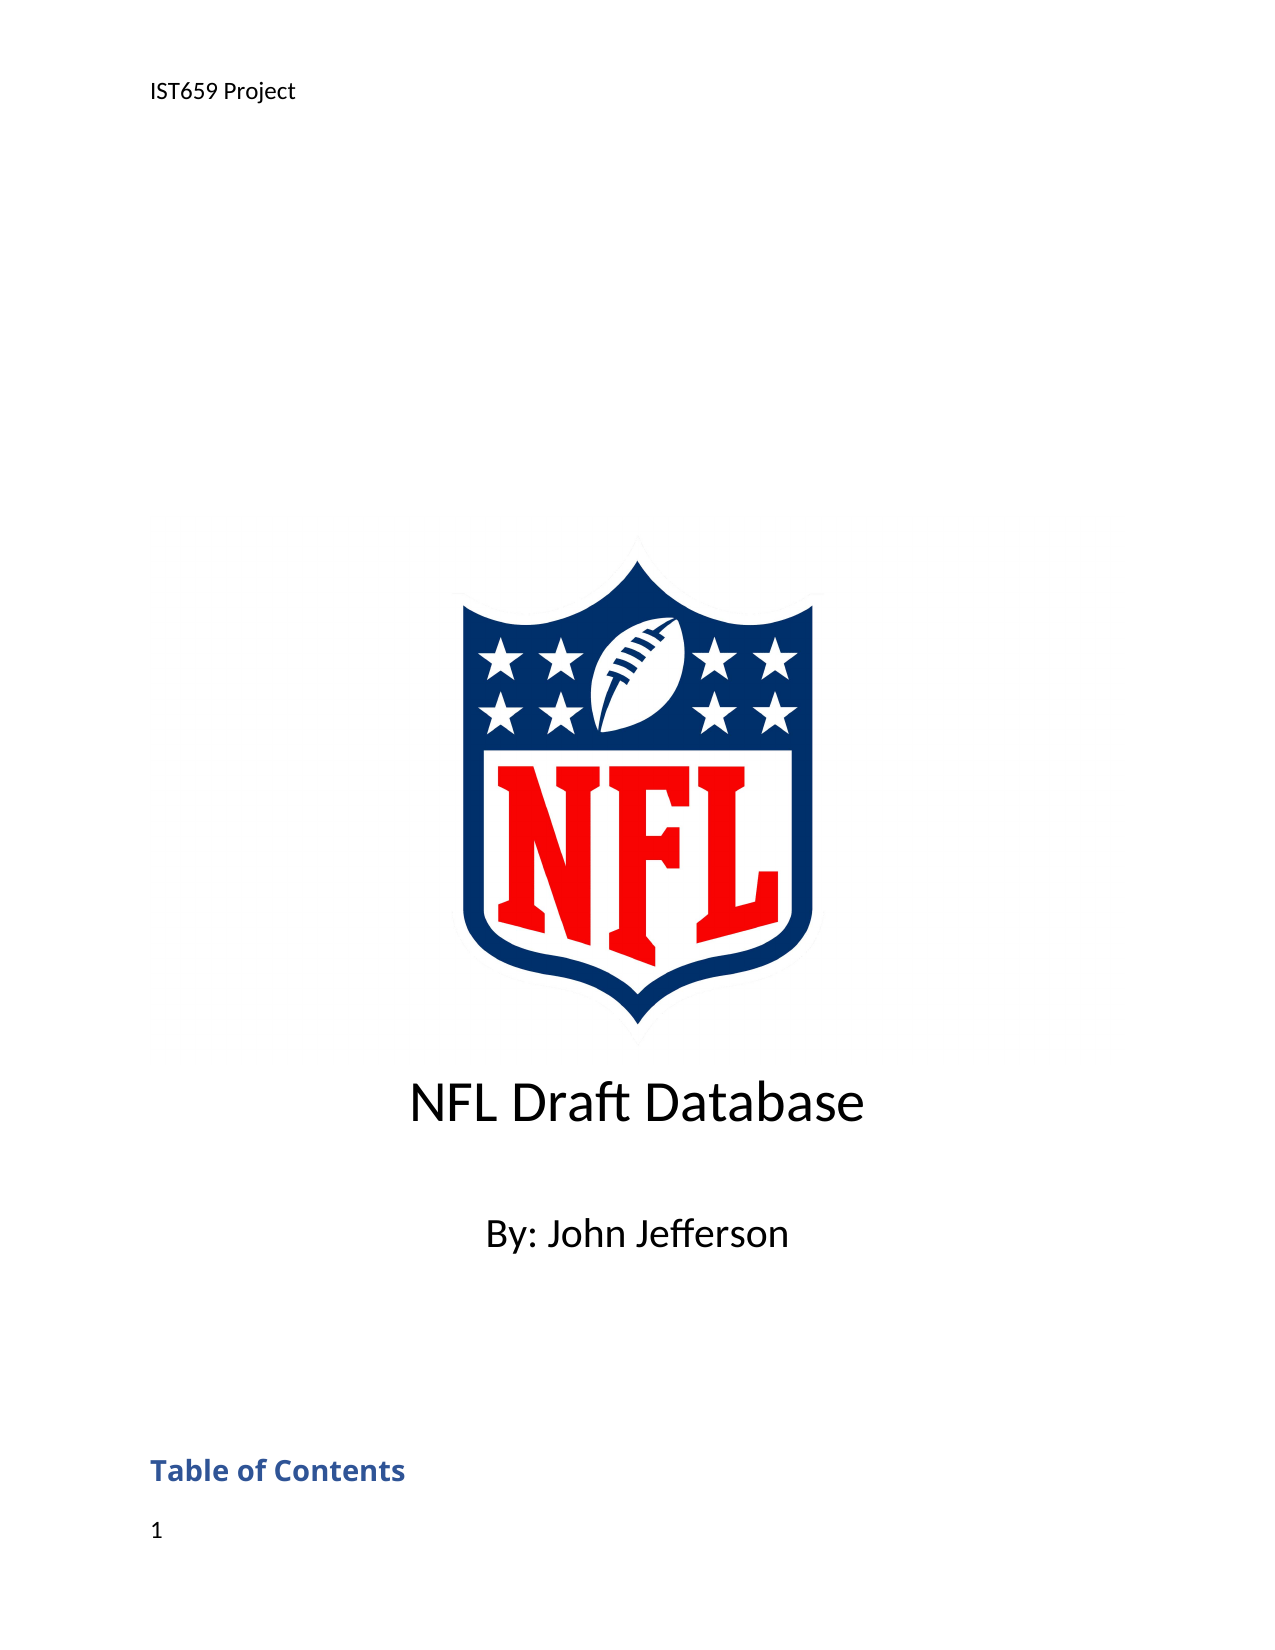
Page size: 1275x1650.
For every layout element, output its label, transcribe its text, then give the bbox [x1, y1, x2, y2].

text By: John Jefferson [150, 1207, 1125, 1258]
text NFL Draft Database [150, 1065, 1125, 1136]
picture [150, 516, 1125, 1065]
